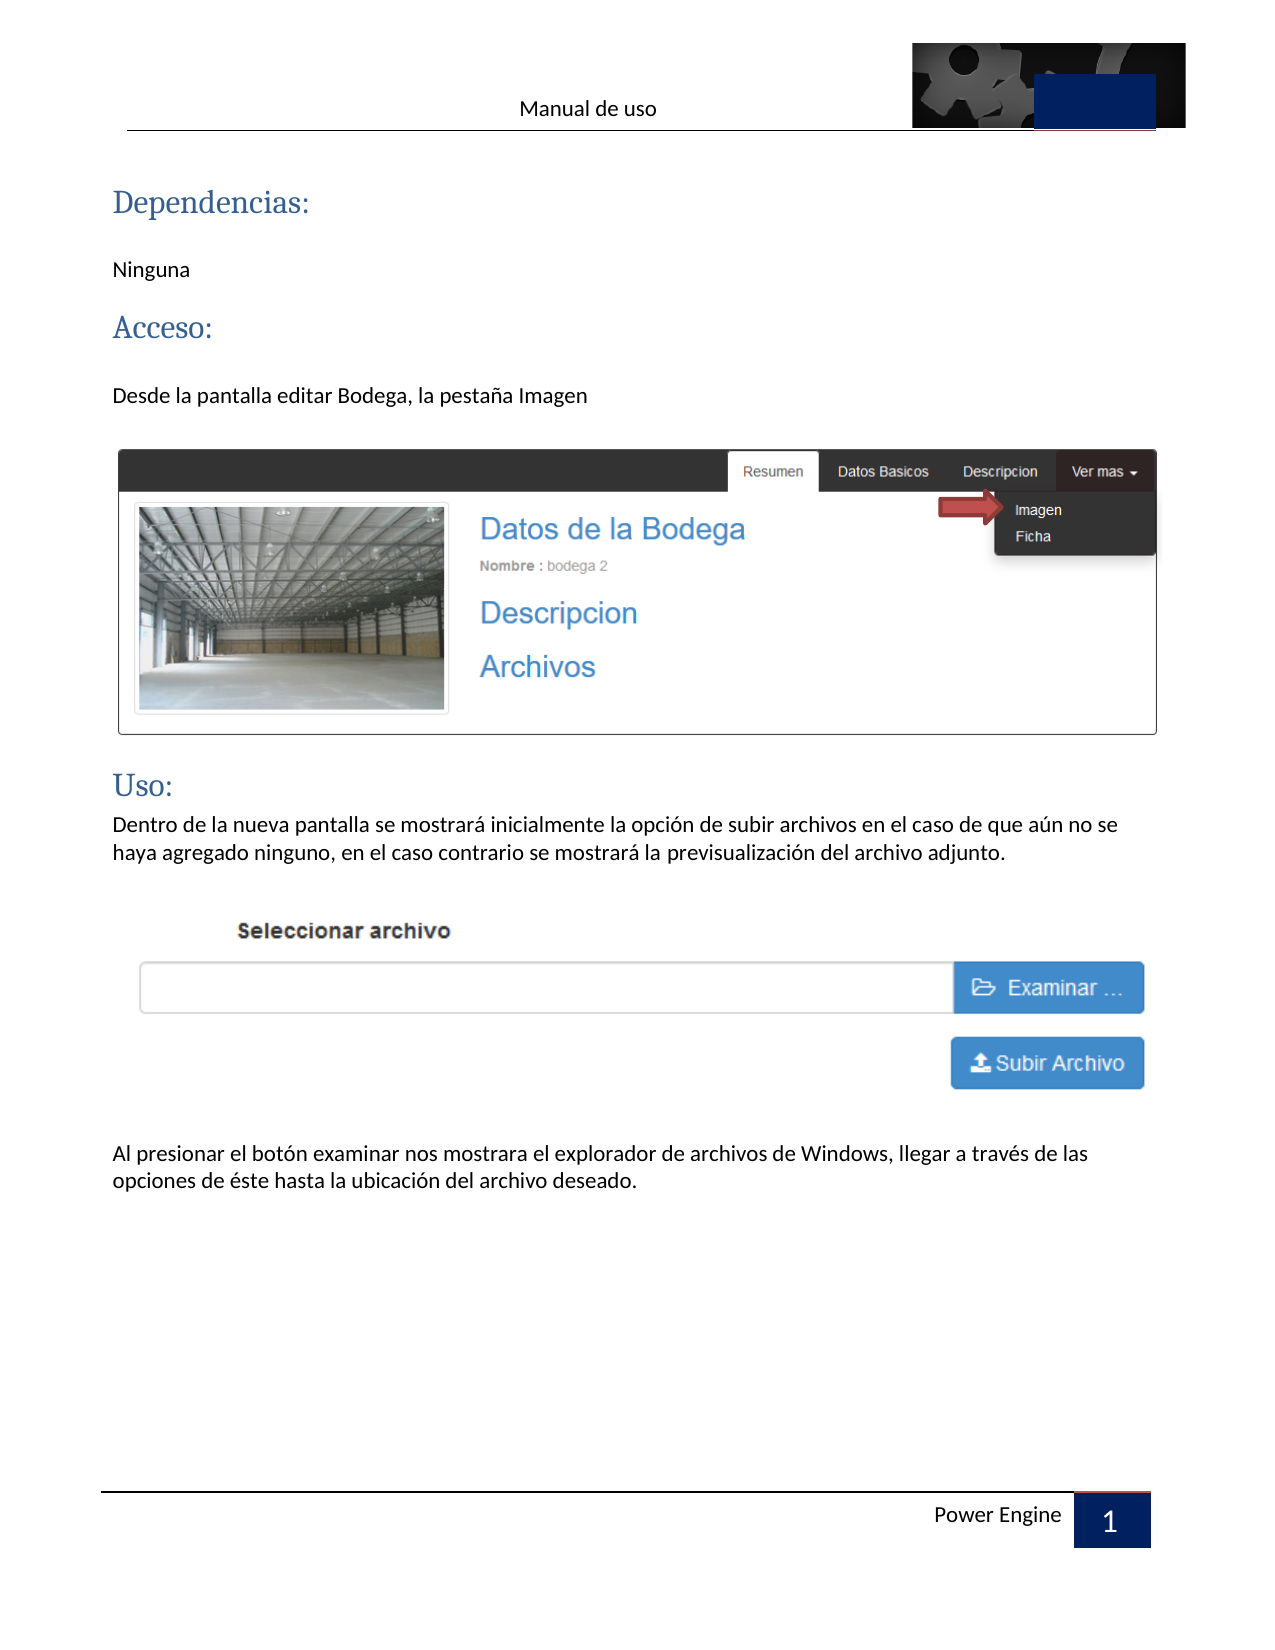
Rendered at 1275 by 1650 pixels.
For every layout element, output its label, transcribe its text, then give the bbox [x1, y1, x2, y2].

picture [112, 894, 1163, 1111]
subtitle Acceso: [112, 309, 1162, 347]
subtitle Uso: [112, 766, 1162, 805]
text Ninguna [112, 256, 1162, 284]
text Desde la pantalla editar Bodega, la pestaña Imagen [112, 381, 1162, 409]
picture [912, 43, 1186, 128]
text Al presionar el botón examinar nos mostrara el explorador de archivos de Windows, llegar a través de las opciones de éste hasta la ubicación del archivo deseado. [112, 1139, 1162, 1195]
text Dentro de la nueva pantalla se mostrará inicialmente la opción de subir archivos en el caso de que aún no se haya agregado ninguno, en el caso contrario se mostrará la previsualización del archivo adjunto. [112, 810, 1162, 866]
picture [112, 436, 1163, 742]
subtitle Dependencias: [112, 183, 1162, 222]
